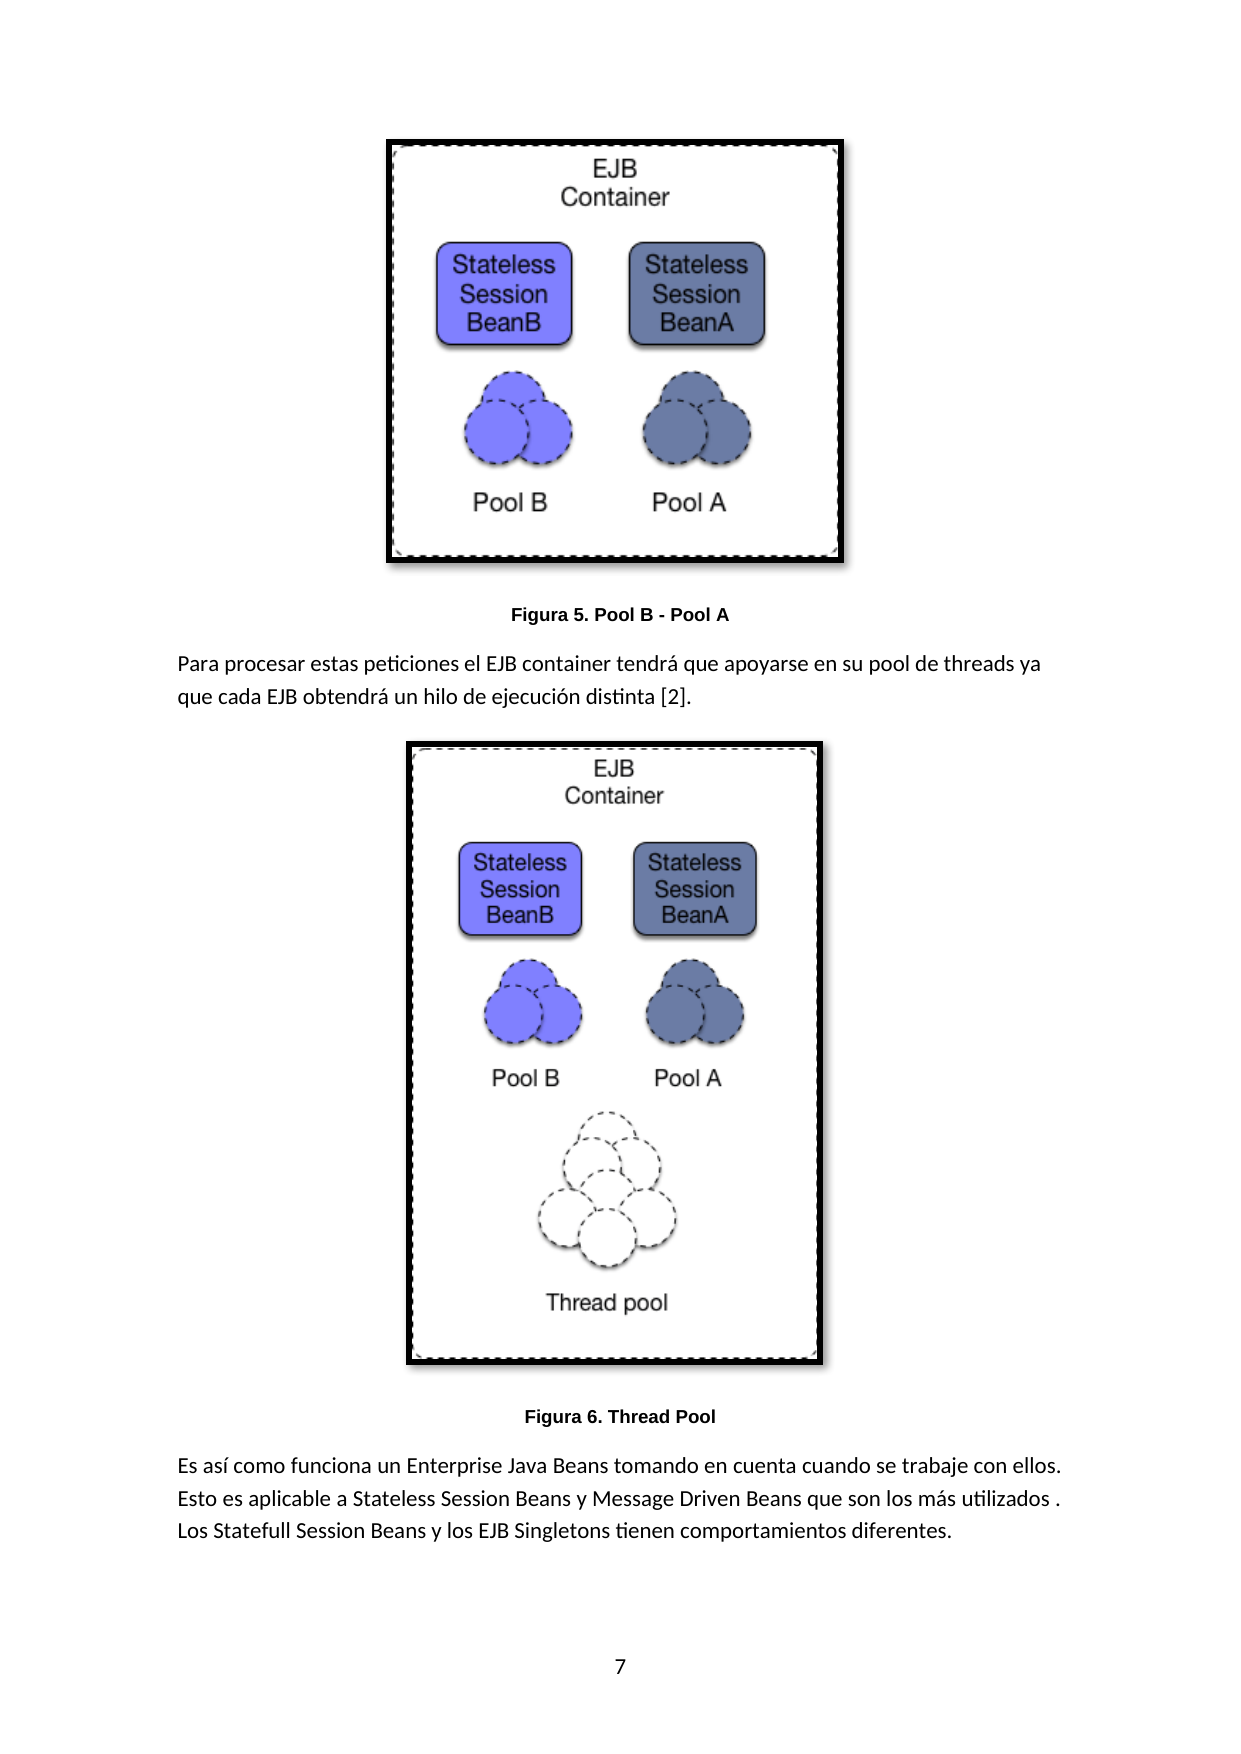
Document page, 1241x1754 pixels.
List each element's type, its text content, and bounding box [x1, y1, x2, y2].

picture [412, 747, 817, 1359]
text Para procesar estas peticiones el EJB container tendrá que apoyarse en su pool de threads ya que cada EJB obtendrá un hilo de ejecución distinta [2]. [177, 649, 1063, 710]
text Figura 5. Pool B - Pool A [177, 604, 1063, 626]
text Es así como funciona un Enterprise Java Beans tomando en cuenta cuando se trabaje con ellos. Esto es aplicable a Stateless Session Beans y Message Driven Beans que son los más utilizados . Los Statefull Session Beans y los EJB Singletons tienen comportamientos diferentes. [177, 1451, 1063, 1544]
text Figura 6. Thread Pool [177, 1406, 1063, 1427]
picture [392, 145, 838, 557]
